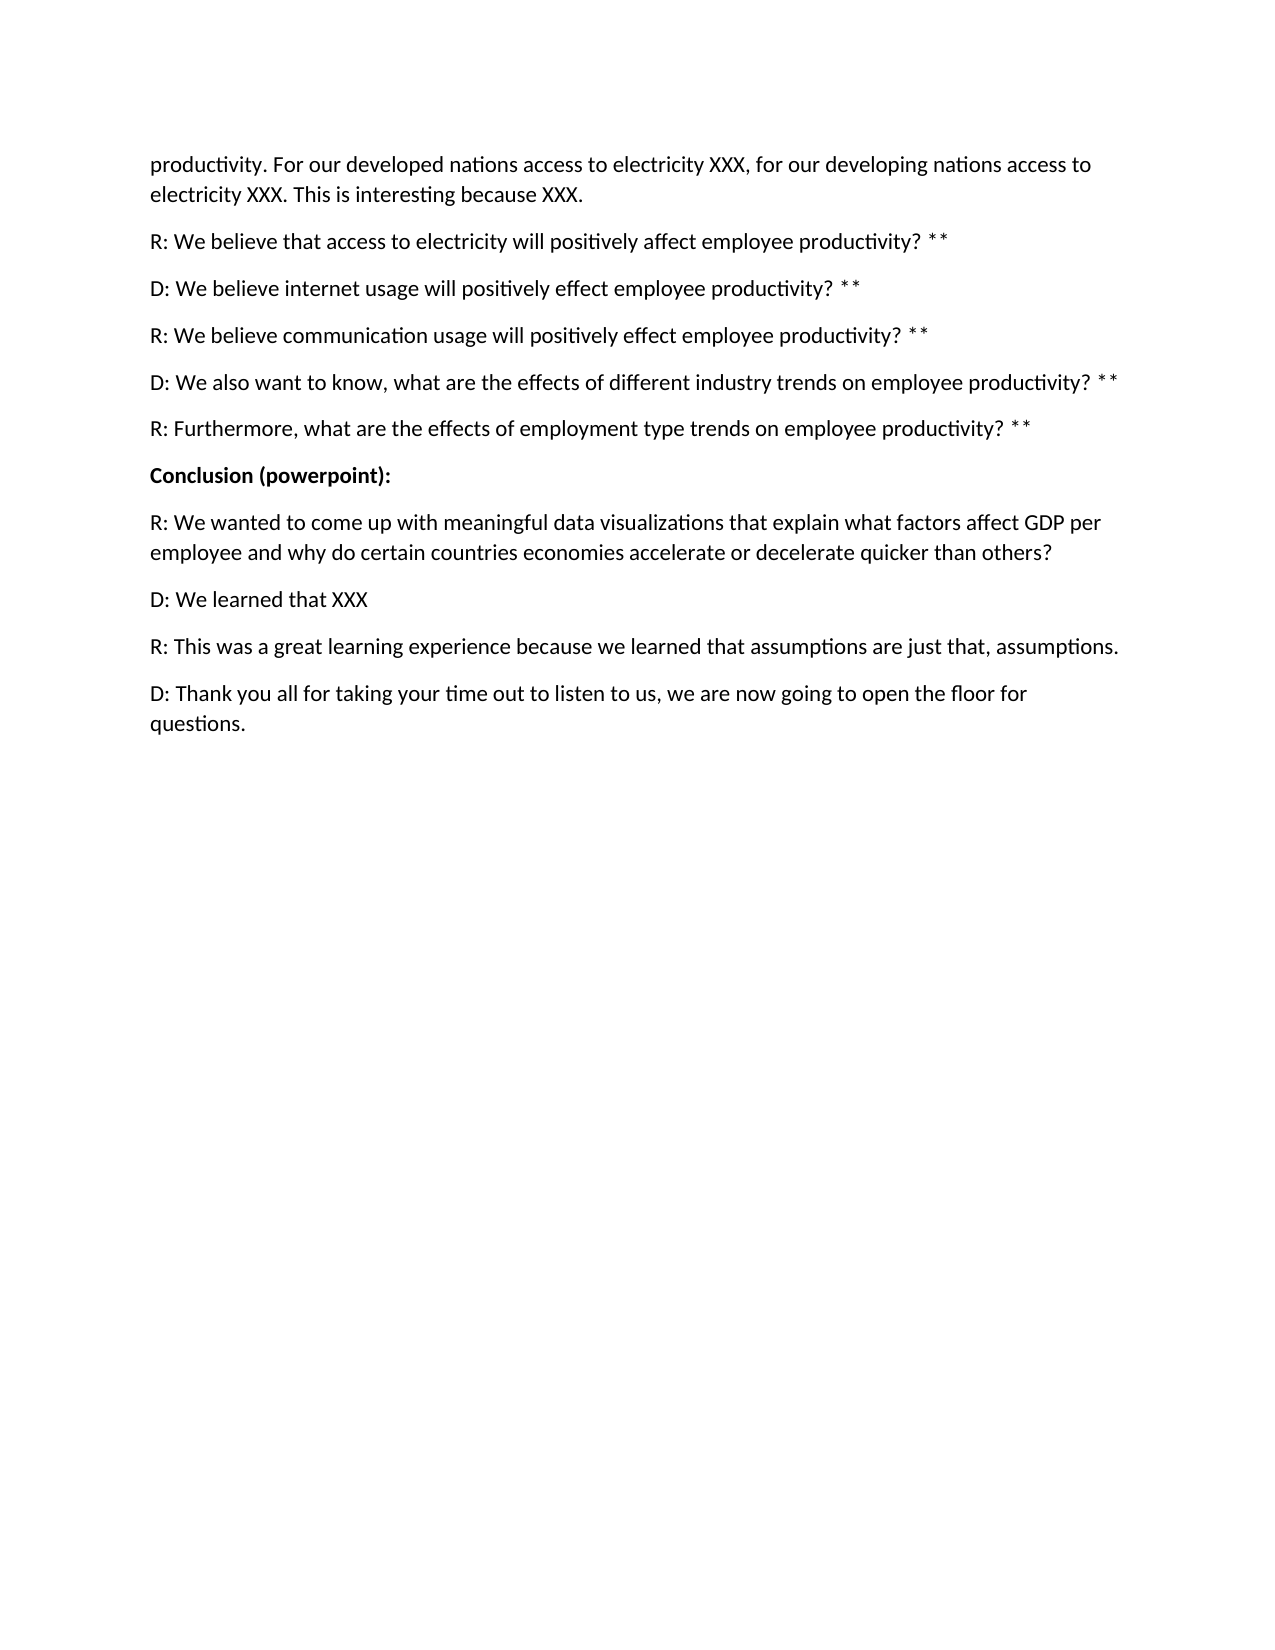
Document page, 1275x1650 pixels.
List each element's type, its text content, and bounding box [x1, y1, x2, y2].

text R: We wanted to come up with meaningful data visualizations that explain what factors affect GDP per employee and why do certain countries economies accelerate or decelerate quicker than others? [150, 508, 1125, 567]
text R: We believe that access to electricity will positively affect employee productivity? ** [150, 227, 1125, 255]
text R: This was a great learning experience because we learned that assumptions are just that, assumptions. [150, 632, 1125, 660]
text D: Thank you all for taking your time out to listen to us, we are now going to open the floor for questions. [150, 679, 1125, 737]
text D: We believe internet usage will positively effect employee productivity? ** [150, 274, 1125, 302]
text Conclusion (powerpoint): [150, 461, 1125, 489]
text R: We believe communication usage will positively effect employee productivity? ** [150, 321, 1125, 349]
text D: We learned that XXX [150, 585, 1125, 613]
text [150, 150, 1125, 208]
text D: We also want to know, what are the effects of different industry trends on employee productivity? ** [150, 368, 1125, 396]
text R: Furthermore, what are the effects of employment type trends on employee productivity? ** [150, 414, 1125, 443]
